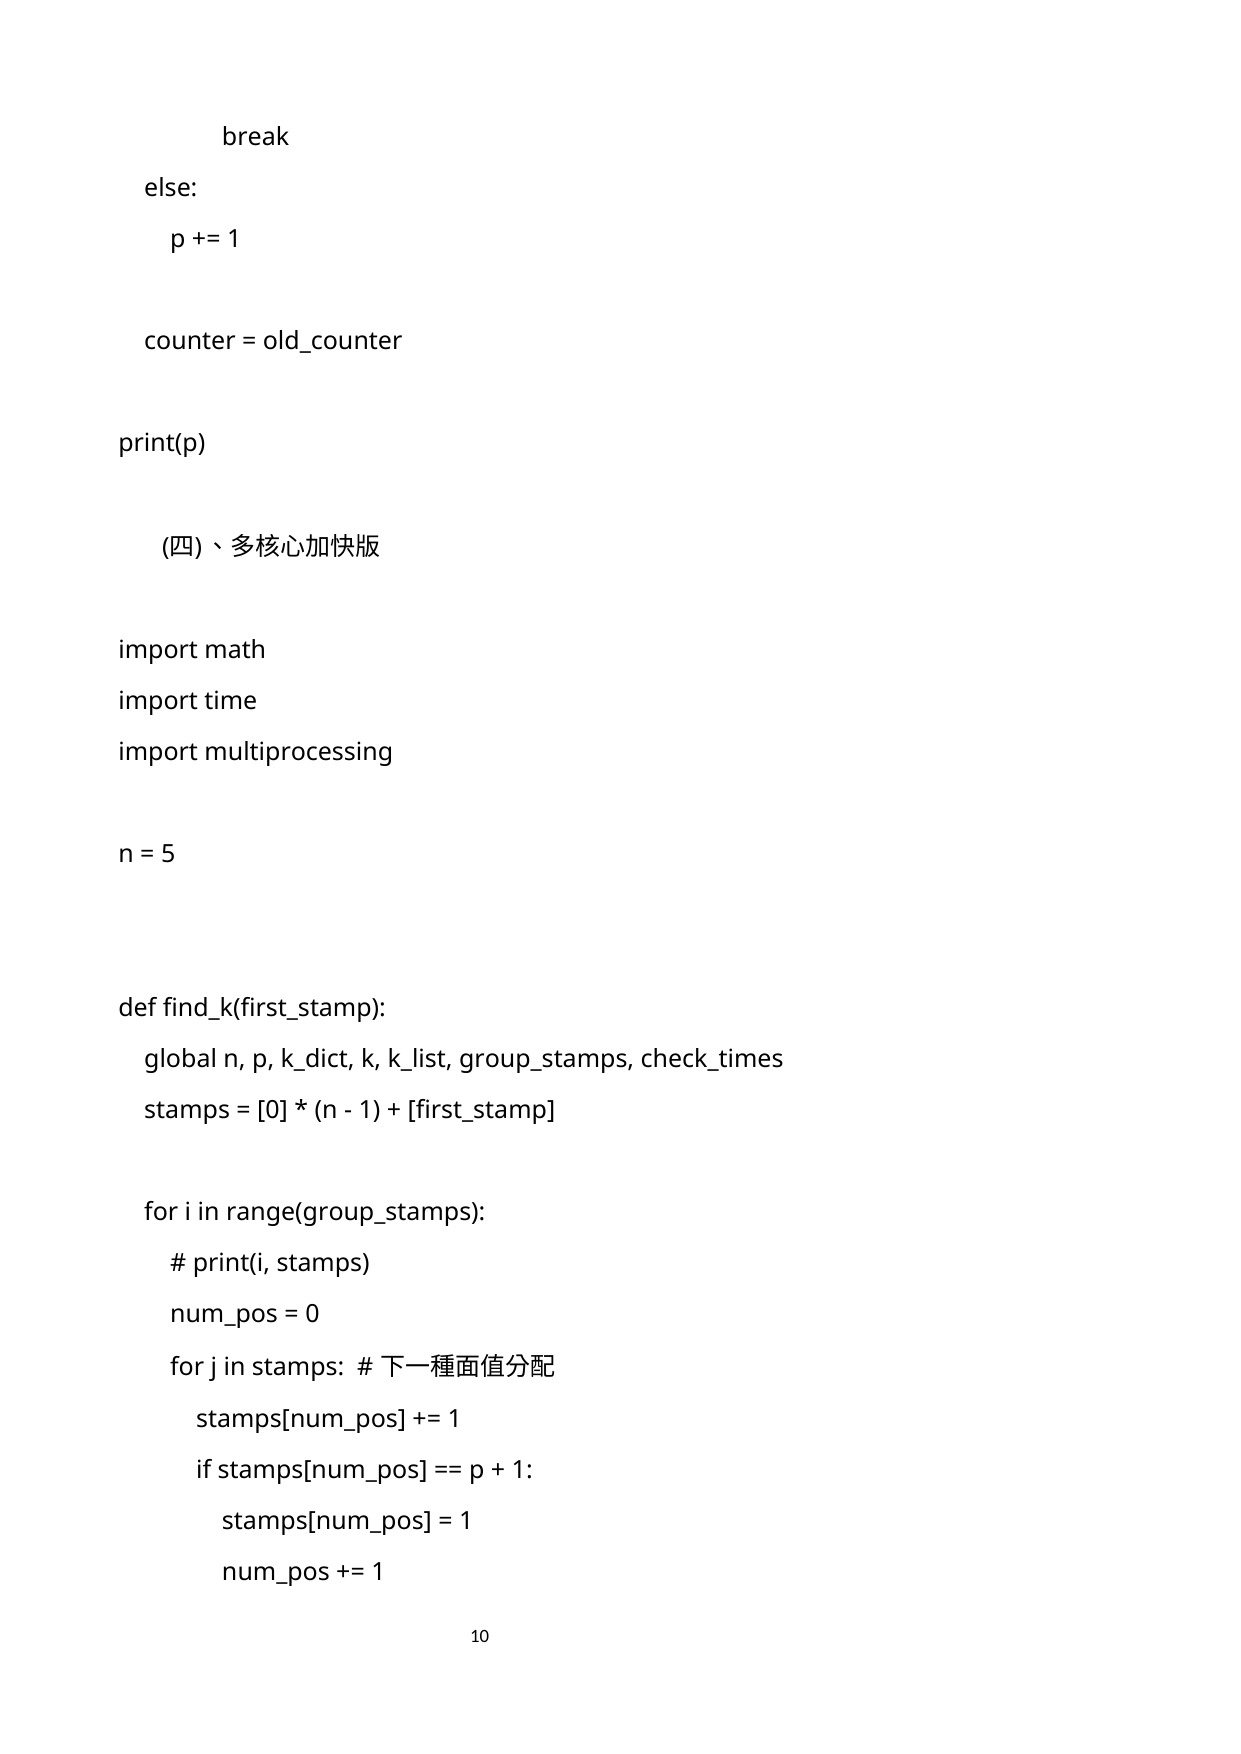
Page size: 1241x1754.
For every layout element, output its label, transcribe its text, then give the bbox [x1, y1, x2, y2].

list 、多核心加快版 [118, 526, 1122, 563]
list for j in stamps: # 下一種面值分配 [118, 1346, 1122, 1383]
list for i in range(group_stamps): [118, 1193, 1122, 1227]
list print(p) [118, 424, 1122, 458]
list counter = old_counter [118, 322, 1122, 356]
list n = 5 [118, 836, 1122, 870]
list p += 1 [118, 220, 1122, 254]
list import time [118, 683, 1122, 717]
list stamps[num_pos] += 1 [118, 1401, 1122, 1435]
list stamps = [0] * (n - 1) + [first_stamp] [118, 1091, 1122, 1125]
list if stamps[num_pos] == p + 1: [118, 1452, 1122, 1486]
list def find_k(first_stamp): [118, 989, 1122, 1023]
list num_pos = 0 [118, 1295, 1122, 1329]
list import multiprocessing [118, 734, 1122, 768]
list global n, p, k_dict, k, k_list, group_stamps, check_times [118, 1040, 1122, 1074]
list import math [118, 632, 1122, 666]
list break [118, 118, 1122, 152]
list else: [118, 169, 1122, 203]
list # print(i, stamps) [118, 1244, 1122, 1278]
list num_pos += 1 [118, 1554, 1122, 1588]
list stamps[num_pos] = 1 [118, 1503, 1122, 1537]
